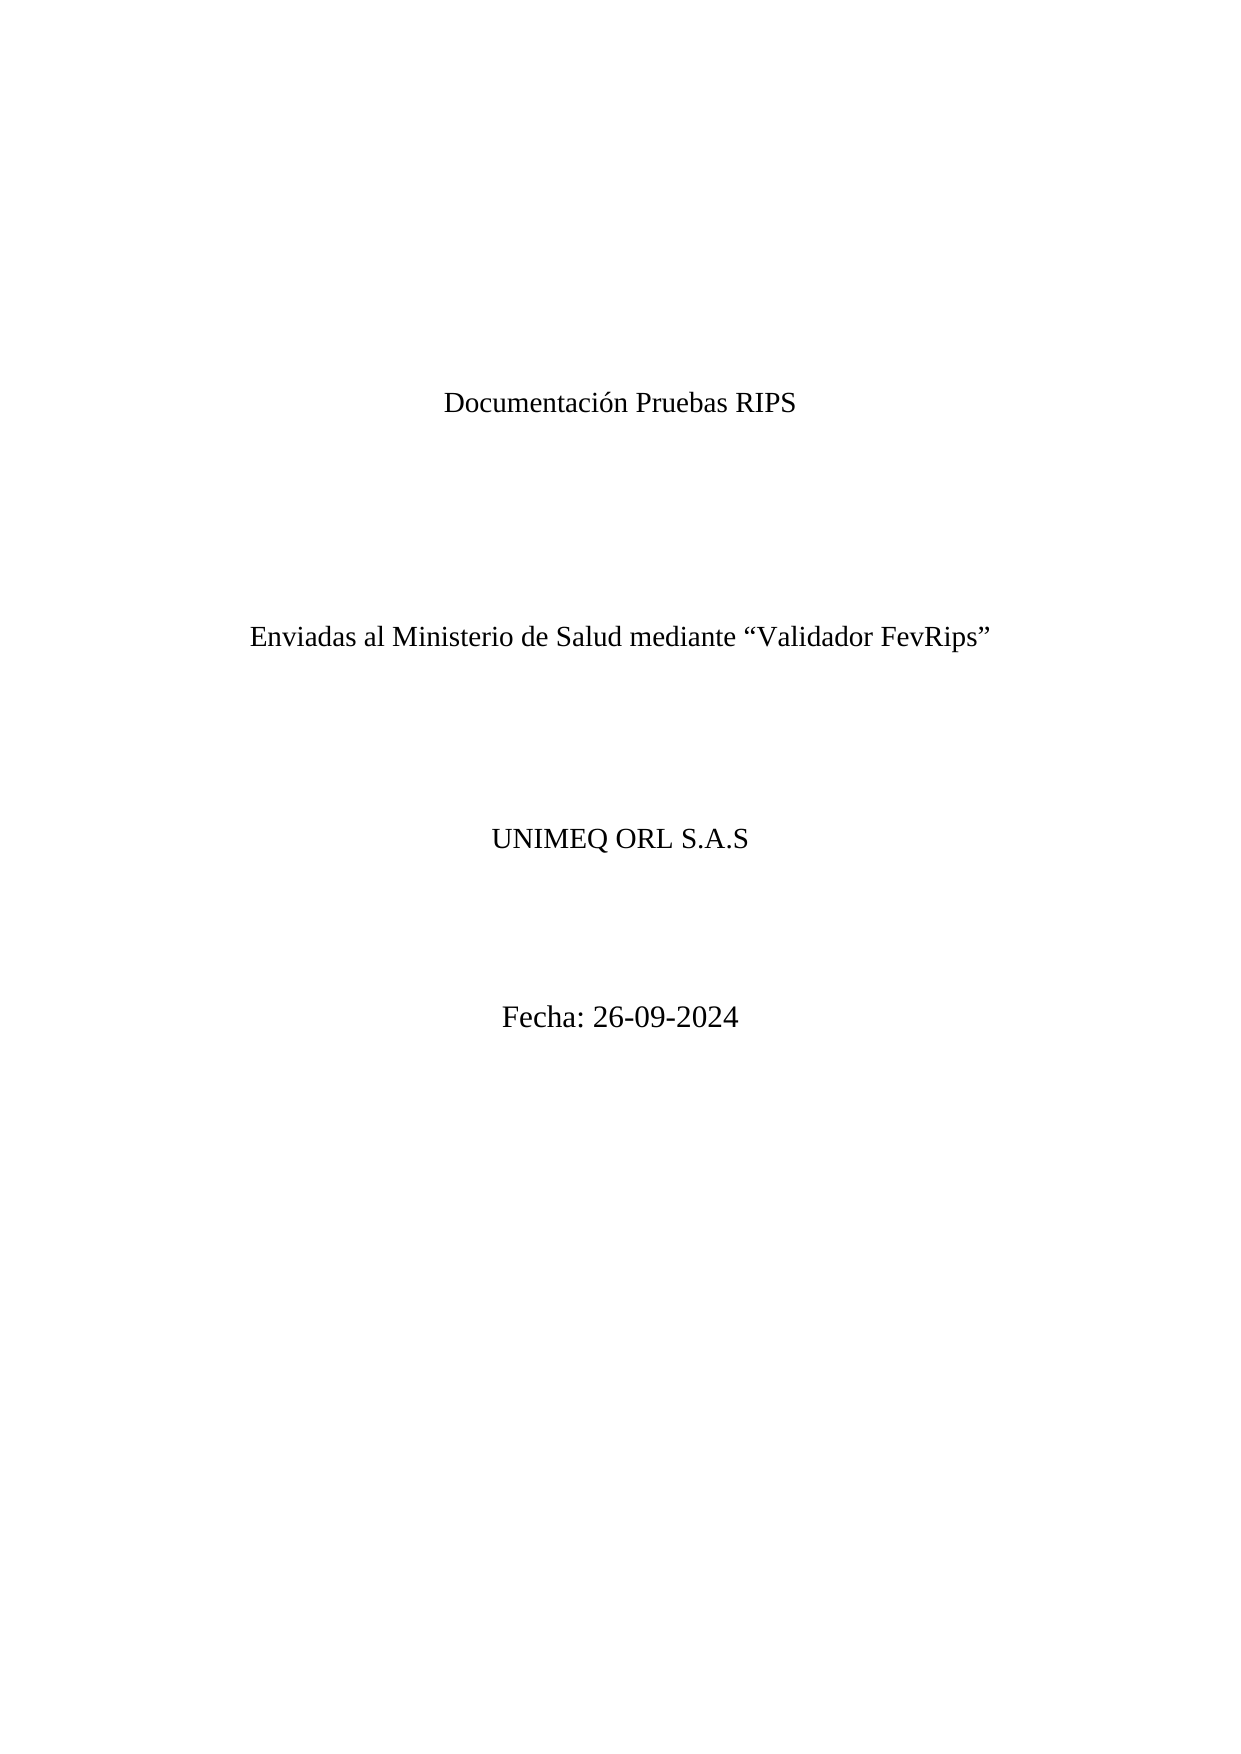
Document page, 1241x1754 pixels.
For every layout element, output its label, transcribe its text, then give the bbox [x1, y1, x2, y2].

text Enviadas al Ministerio de Salud mediante “Validador FevRips” [150, 619, 1090, 653]
text Documentación Pruebas RIPS [150, 385, 1090, 418]
text UNIMEQ ORL S.A.S [150, 821, 1090, 855]
text Fecha: 26-09-2024 [150, 998, 1090, 1034]
